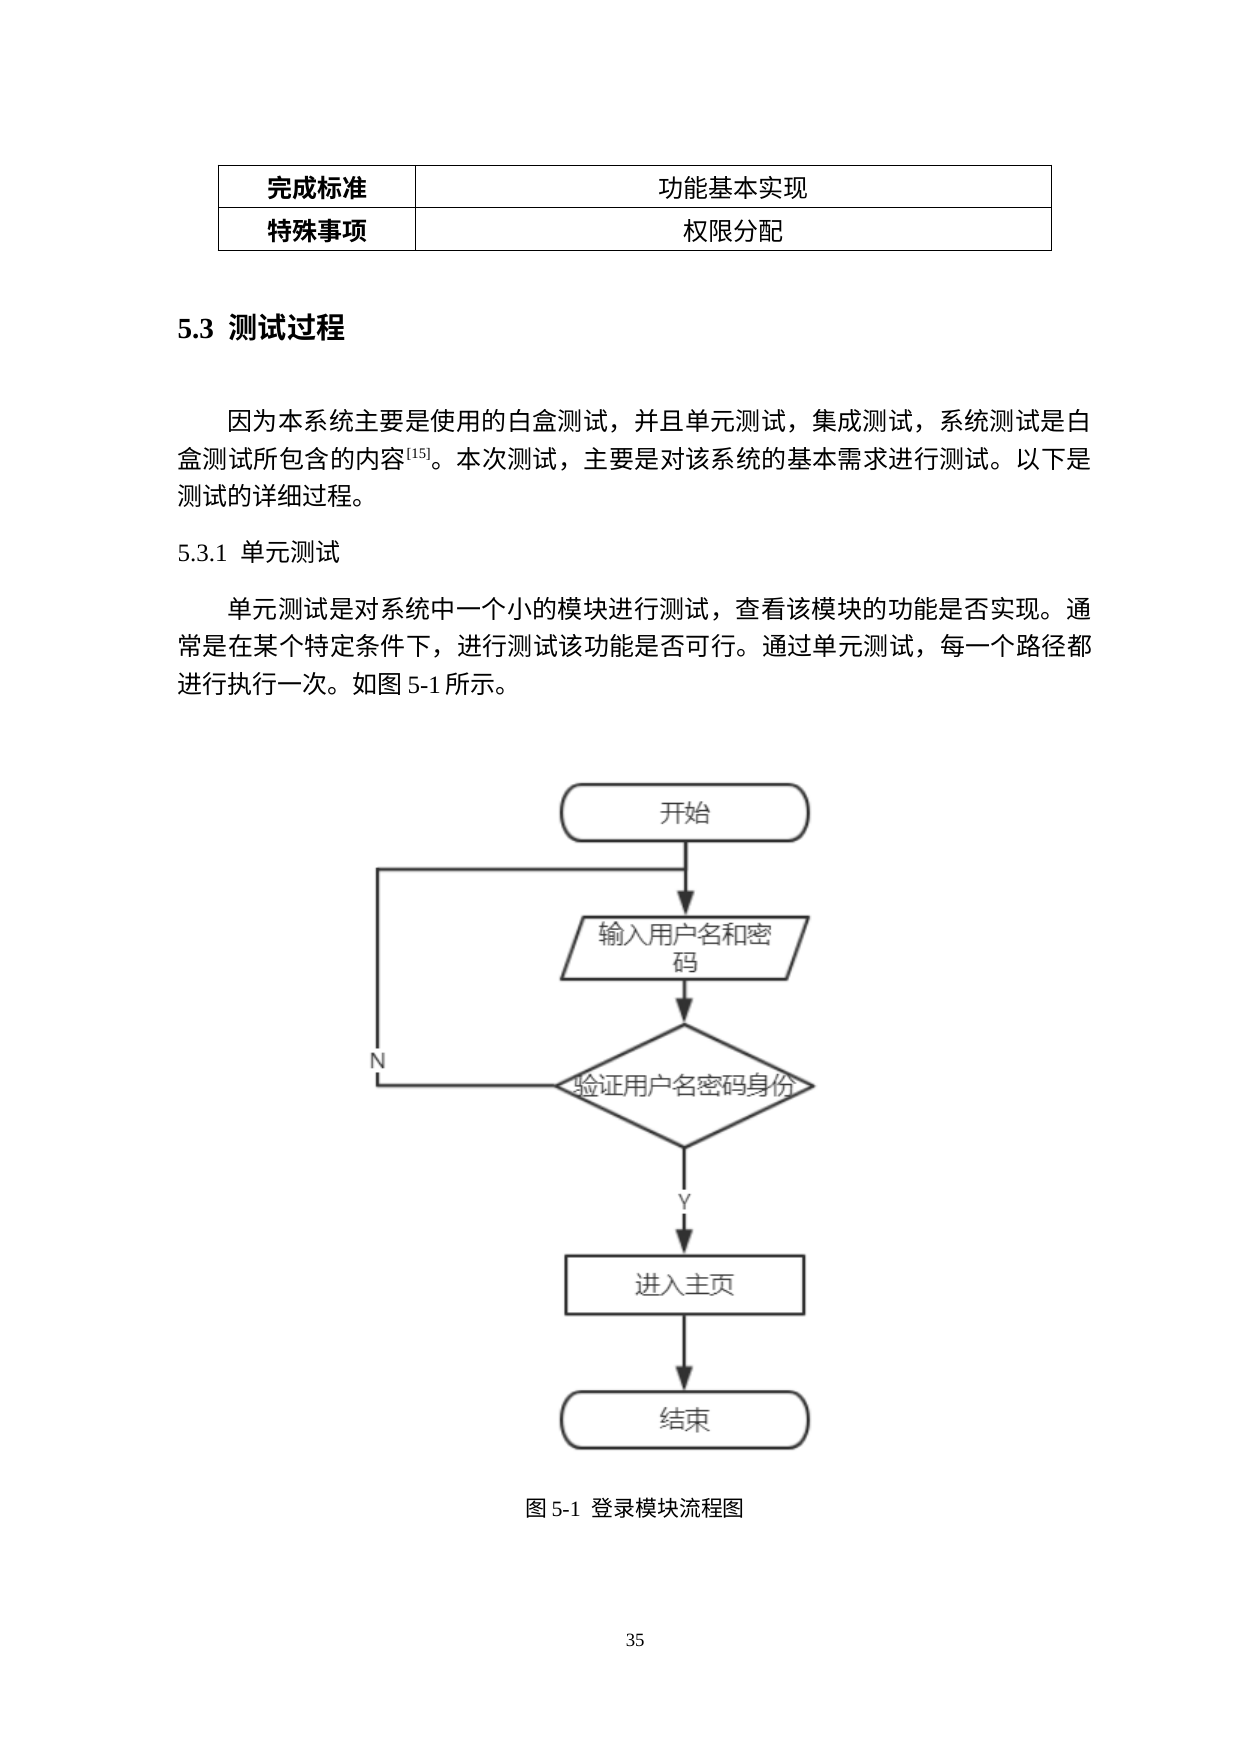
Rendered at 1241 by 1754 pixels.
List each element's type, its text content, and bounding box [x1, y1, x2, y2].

picture [252, 738, 1018, 1485]
text 因为本系统主要是使用的白盒测试，并且单元测试，集成测试，系统测试是白盒测试所包含的内容[15]。本次测试，主要是对该系统的基本需求进行测试。以下是测试的详细过程。 [177, 401, 1092, 513]
subtitle 5.3.1 单元测试 [177, 532, 1092, 570]
subtitle 5.3 测试过程 [177, 288, 1092, 363]
table_cell 功能基本实现 [416, 166, 1051, 207]
text 单元测试是对系统中一个小的模块进行测试，查看该模块的功能是否实现。通常是在某个特定条件下，进行测试该功能是否可行。通过单元测试，每一个路径都进行执行一次。如图5-1所示。 [177, 588, 1092, 701]
text 图5-1 登录模块流程图 [177, 1488, 1092, 1526]
table_cell 完成标准 [219, 166, 415, 207]
table_cell 权限分配 [416, 208, 1051, 250]
table_cell 特殊事项 [219, 208, 415, 250]
